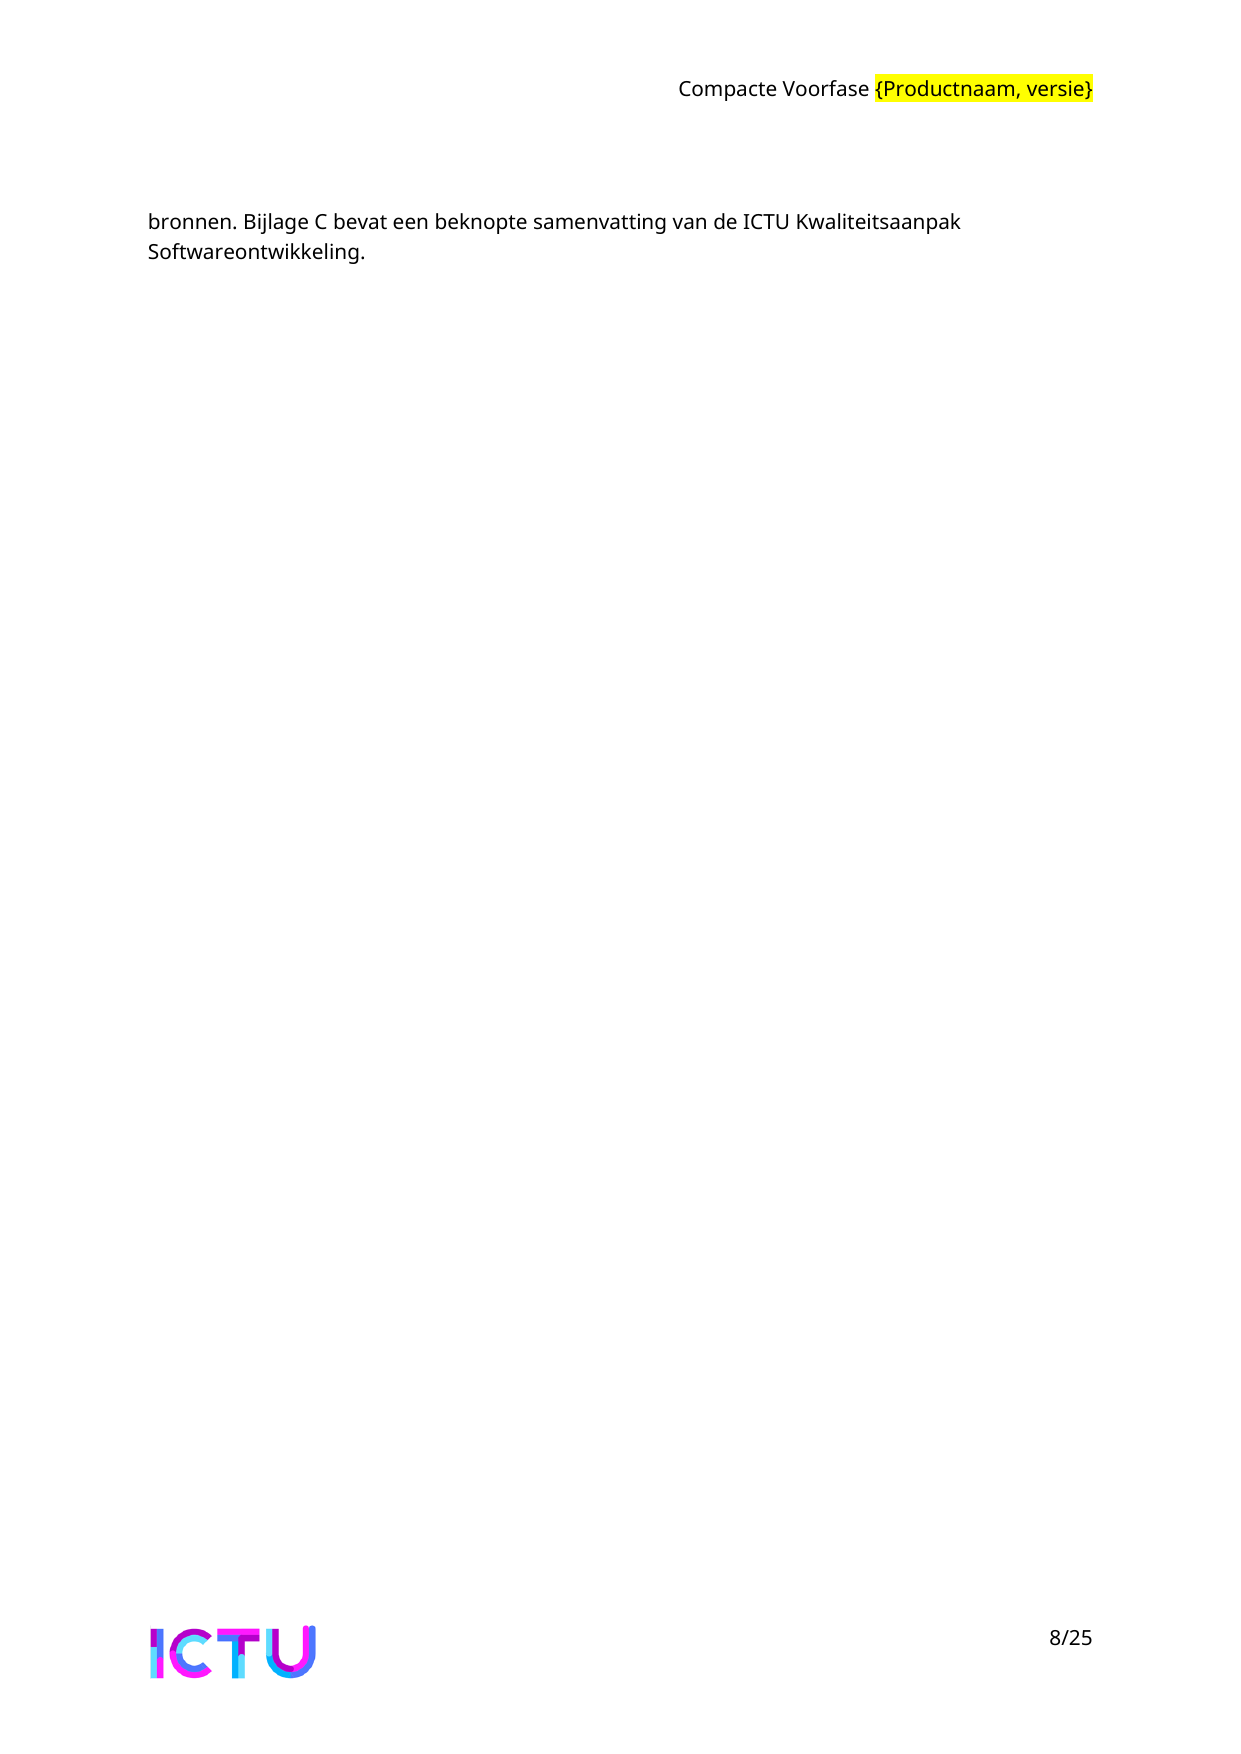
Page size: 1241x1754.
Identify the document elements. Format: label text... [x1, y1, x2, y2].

picture [148, 1623, 319, 1683]
